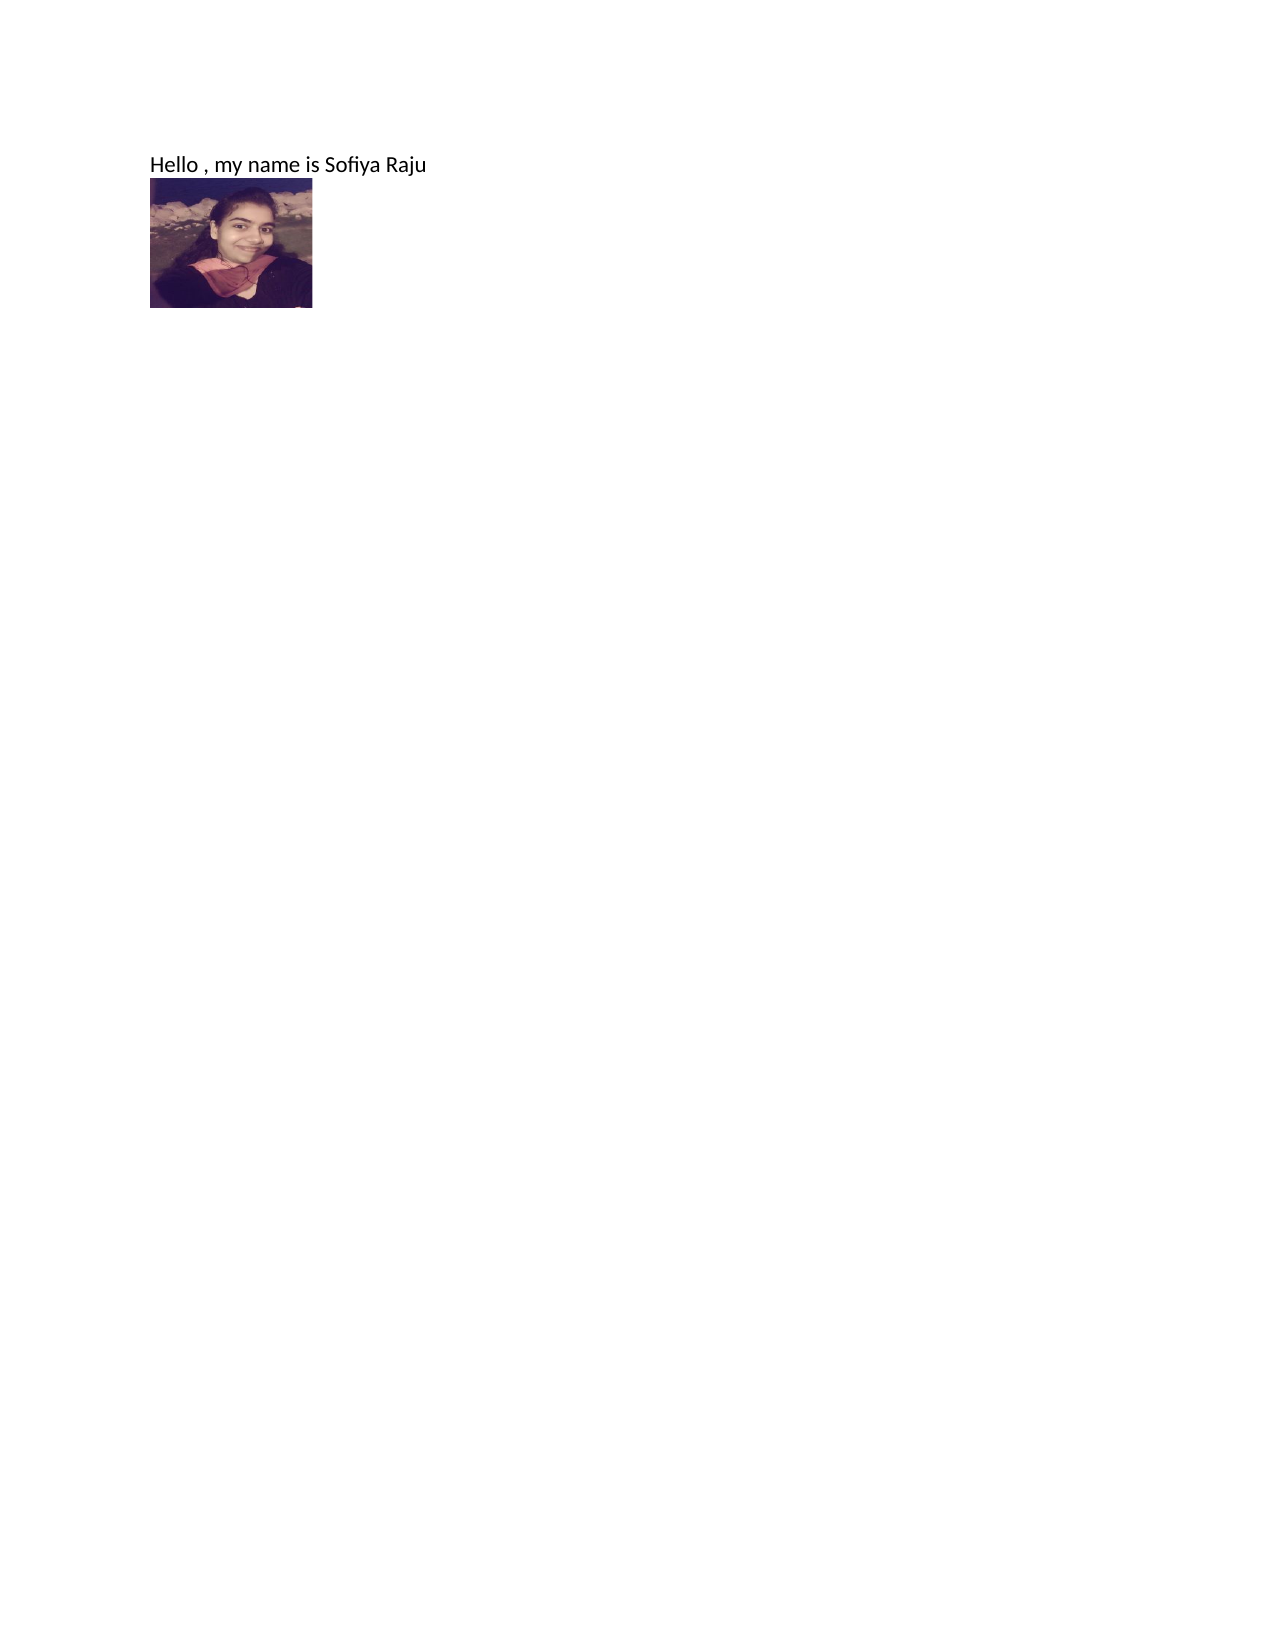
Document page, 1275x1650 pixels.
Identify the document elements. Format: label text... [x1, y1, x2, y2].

text Hello , my name is Sofiya Raju [150, 150, 1125, 184]
